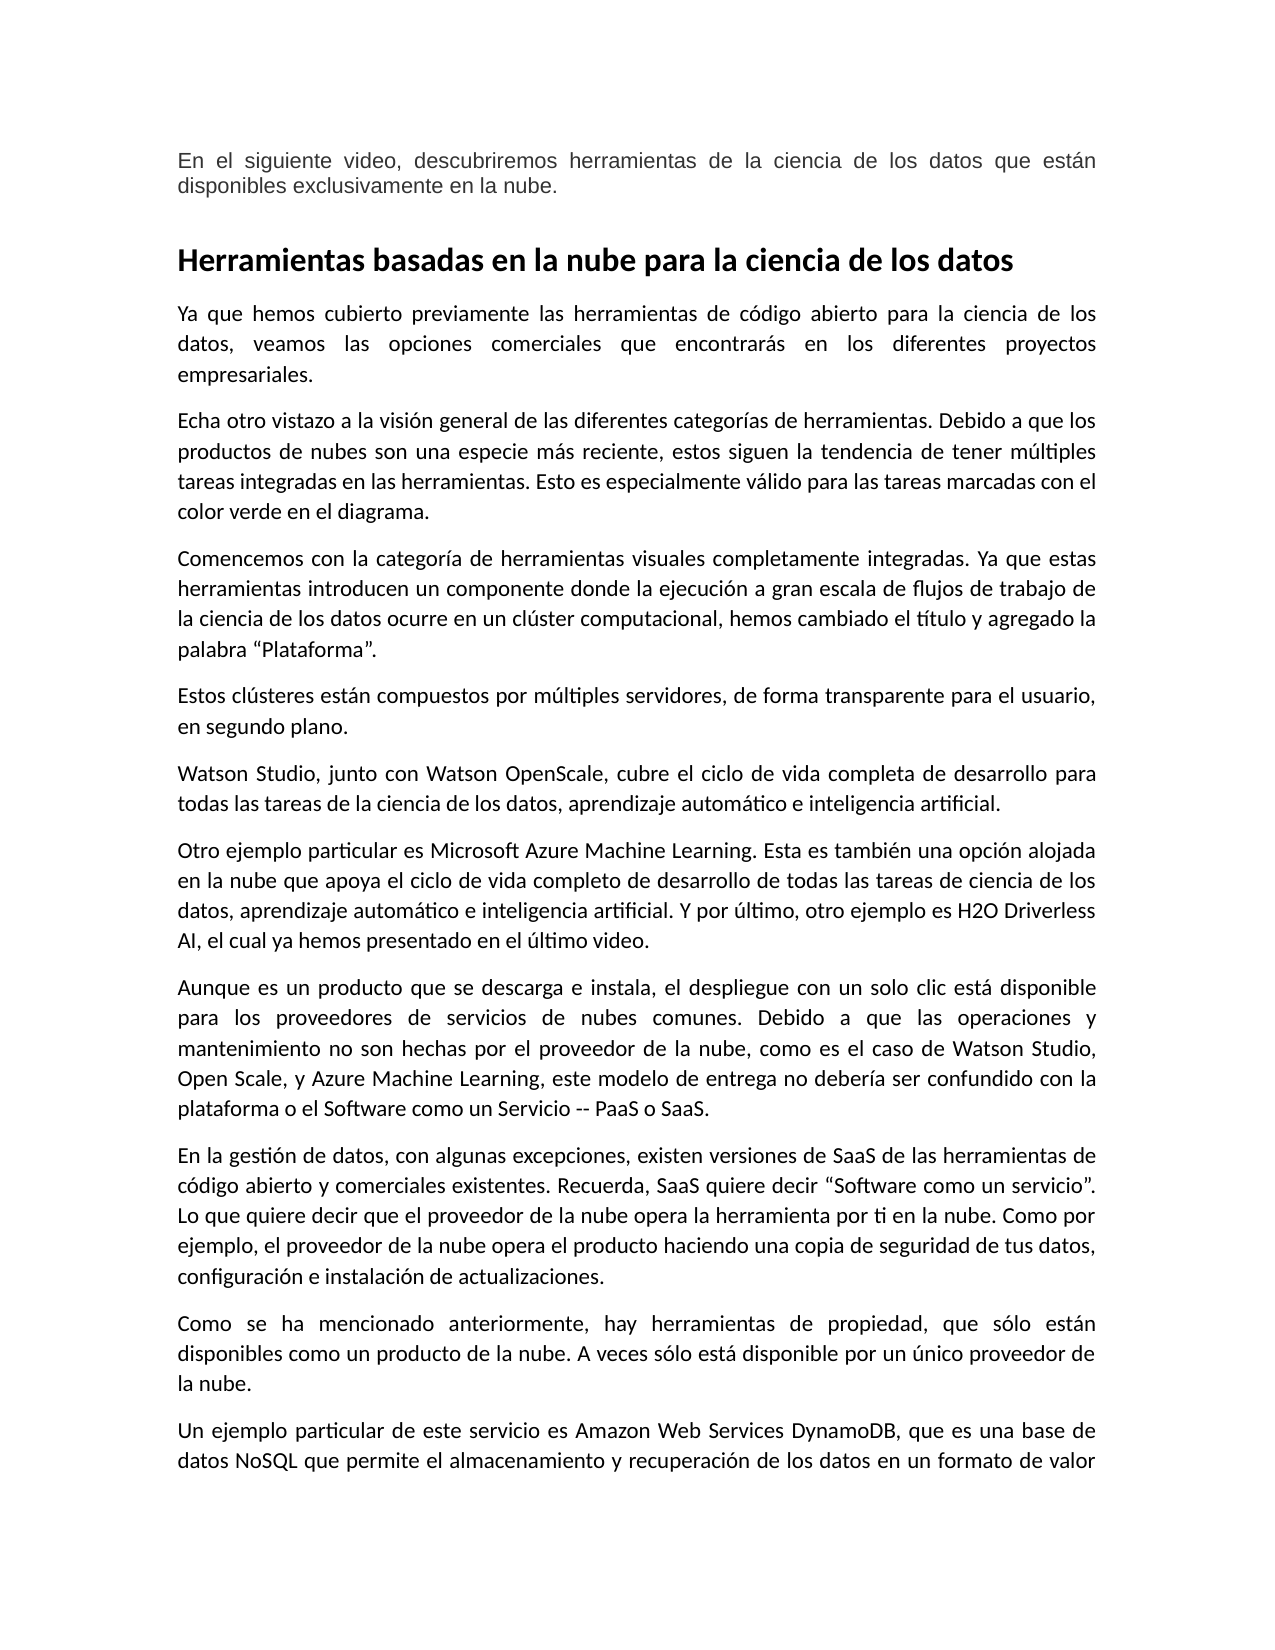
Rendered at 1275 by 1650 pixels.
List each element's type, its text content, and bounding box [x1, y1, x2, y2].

text En la gestión de datos, con algunas excepciones, existen versiones de SaaS de las herramientas de código abierto y comerciales existentes. Recuerda, SaaS quiere decir “Software como un servicio”. Lo que quiere decir que el proveedor de la nube opera la herramienta por ti en la nube. Como por ejemplo, el proveedor de la nube opera el producto haciendo una copia de seguridad de tus datos, configuración e instalación de actualizaciones. [177, 1141, 1098, 1290]
text Aunque es un producto que se descarga e instala, el despliegue con un solo clic está disponible para los proveedores de servicios de nubes comunes. Debido a que las operaciones y mantenimiento no son hechas por el proveedor de la nube, como es el caso de Watson Studio, Open Scale, y Azure Machine Learning, este modelo de entrega no debería ser confundido con la plataforma o el Software como un Servicio -- PaaS o SaaS. [177, 973, 1098, 1122]
text Herramientas basadas en la nube para la ciencia de los datos [177, 239, 1098, 279]
text Comencemos con la categoría de herramientas visuales completamente integradas. Ya que estas herramientas introducen un componente donde la ejecución a gran escala de flujos de trabajo de la ciencia de los datos ocurre en un clúster computacional, hemos cambiado el título y agregado la palabra “Plataforma”. [177, 544, 1098, 663]
text Estos clústeres están compuestos por múltiples servidores, de forma transparente para el usuario, en segundo plano. [177, 682, 1098, 740]
text Ya que hemos cubierto previamente las herramientas de código abierto para la ciencia de los datos, veamos las opciones comerciales que encontrarás en los diferentes proyectos empresariales. [177, 299, 1098, 388]
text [177, 1416, 1098, 1474]
text Otro ejemplo particular es Microsoft Azure Machine Learning. Esta es también una opción alojada en la nube que apoya el ciclo de vida completo de desarrollo de todas las tareas de ciencia de los datos, aprendizaje automático e inteligencia artificial. Y por último, otro ejemplo es H2O Driverless AI, el cual ya hemos presentado en el último video. [177, 836, 1098, 954]
text En el siguiente video, descubriremos herramientas de la ciencia de los datos que están disponibles exclusivamente en la nube. [177, 148, 1098, 198]
text Echa otro vistazo a la visión general de las diferentes categorías de herramientas. Debido a que los productos de nubes son una especie más reciente, estos siguen la tendencia de tener múltiples tareas integradas en las herramientas. Esto es especialmente válido para las tareas marcadas con el color verde en el diagrama. [177, 407, 1098, 525]
text Watson Studio, junto con Watson OpenScale, cubre el ciclo de vida completa de desarrollo para todas las tareas de la ciencia de los datos, aprendizaje automático e inteligencia artificial. [177, 759, 1098, 817]
text Como se ha mencionado anteriormente, hay herramientas de propiedad, que sólo están disponibles como un producto de la nube. A veces sólo está disponible por un único proveedor de la nube. [177, 1309, 1098, 1397]
